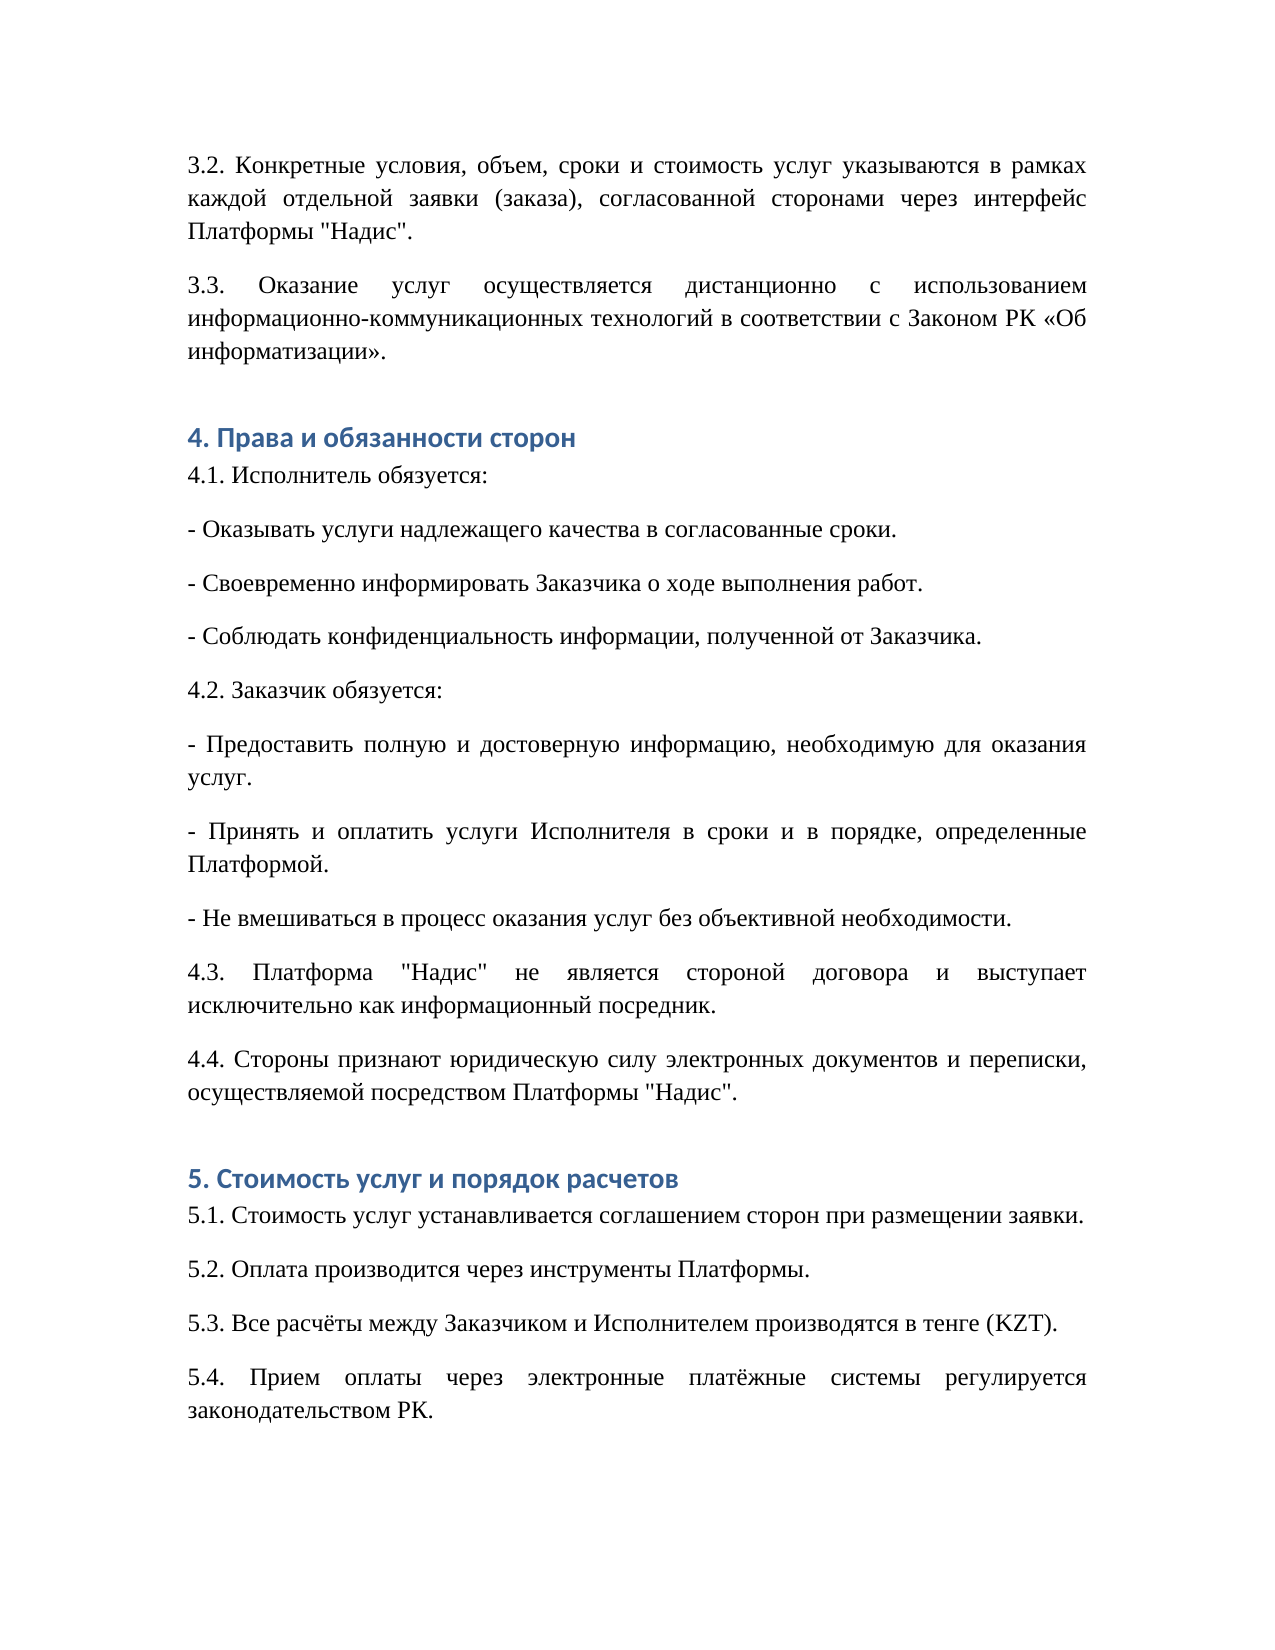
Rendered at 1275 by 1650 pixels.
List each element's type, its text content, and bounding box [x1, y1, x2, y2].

subtitle 5. Стоимость услуг и порядок расчетов [187, 1160, 1087, 1195]
text 4.3. Платформа "Надис" не является стороной договора и выступает исключительно как информационный посредник. [187, 957, 1087, 1018]
text - Предоставить полную и достоверную информацию, необходимую для оказания услуг. [187, 729, 1087, 791]
text - Соблюдать конфиденциальность информации, полученной от Заказчика. [187, 621, 1087, 650]
text - Оказывать услуги надлежащего качества в согласованные сроки. [187, 514, 1087, 542]
text 5.4. Прием оплаты через электронные платёжные системы регулируется законодательством РК. [187, 1362, 1087, 1424]
text 4.1. Исполнитель обязуется: [187, 460, 1087, 489]
text - Своевременно информировать Заказчика о ходе выполнения работ. [187, 568, 1087, 596]
text - Не вмешиваться в процесс оказания услуг без объективной необходимости. [187, 903, 1087, 932]
text 4.2. Заказчик обязуется: [187, 675, 1087, 704]
text 5.2. Оплата производится через инструменты Платформы. [187, 1254, 1087, 1283]
subtitle 4. Права и обязанности сторон [187, 419, 1087, 454]
text 5.1. Стоимость услуг устанавливается соглашением сторон при размещении заявки. [187, 1201, 1087, 1229]
text 3.2. Конкретные условия, объем, сроки и стоимость услуг указываются в рамках каждой отдельной заявки (заказа), согласованной сторонами через интерфейс Платформы "Надис". [187, 150, 1087, 245]
text 3.3. Оказание услуг осуществляется дистанционно с использованием информационно-коммуникационных технологий в соответствии с Законом РК «Об информатизации». [187, 270, 1087, 365]
text 5.3. Все расчёты между Заказчиком и Исполнителем производятся в тенге (KZT). [187, 1308, 1087, 1337]
text 4.4. Стороны признают юридическую силу электронных документов и переписки, осуществляемой посредством Платформы "Надис". [187, 1044, 1087, 1105]
text - Принять и оплатить услуги Исполнителя в сроки и в порядке, определенные Платформой. [187, 816, 1087, 878]
